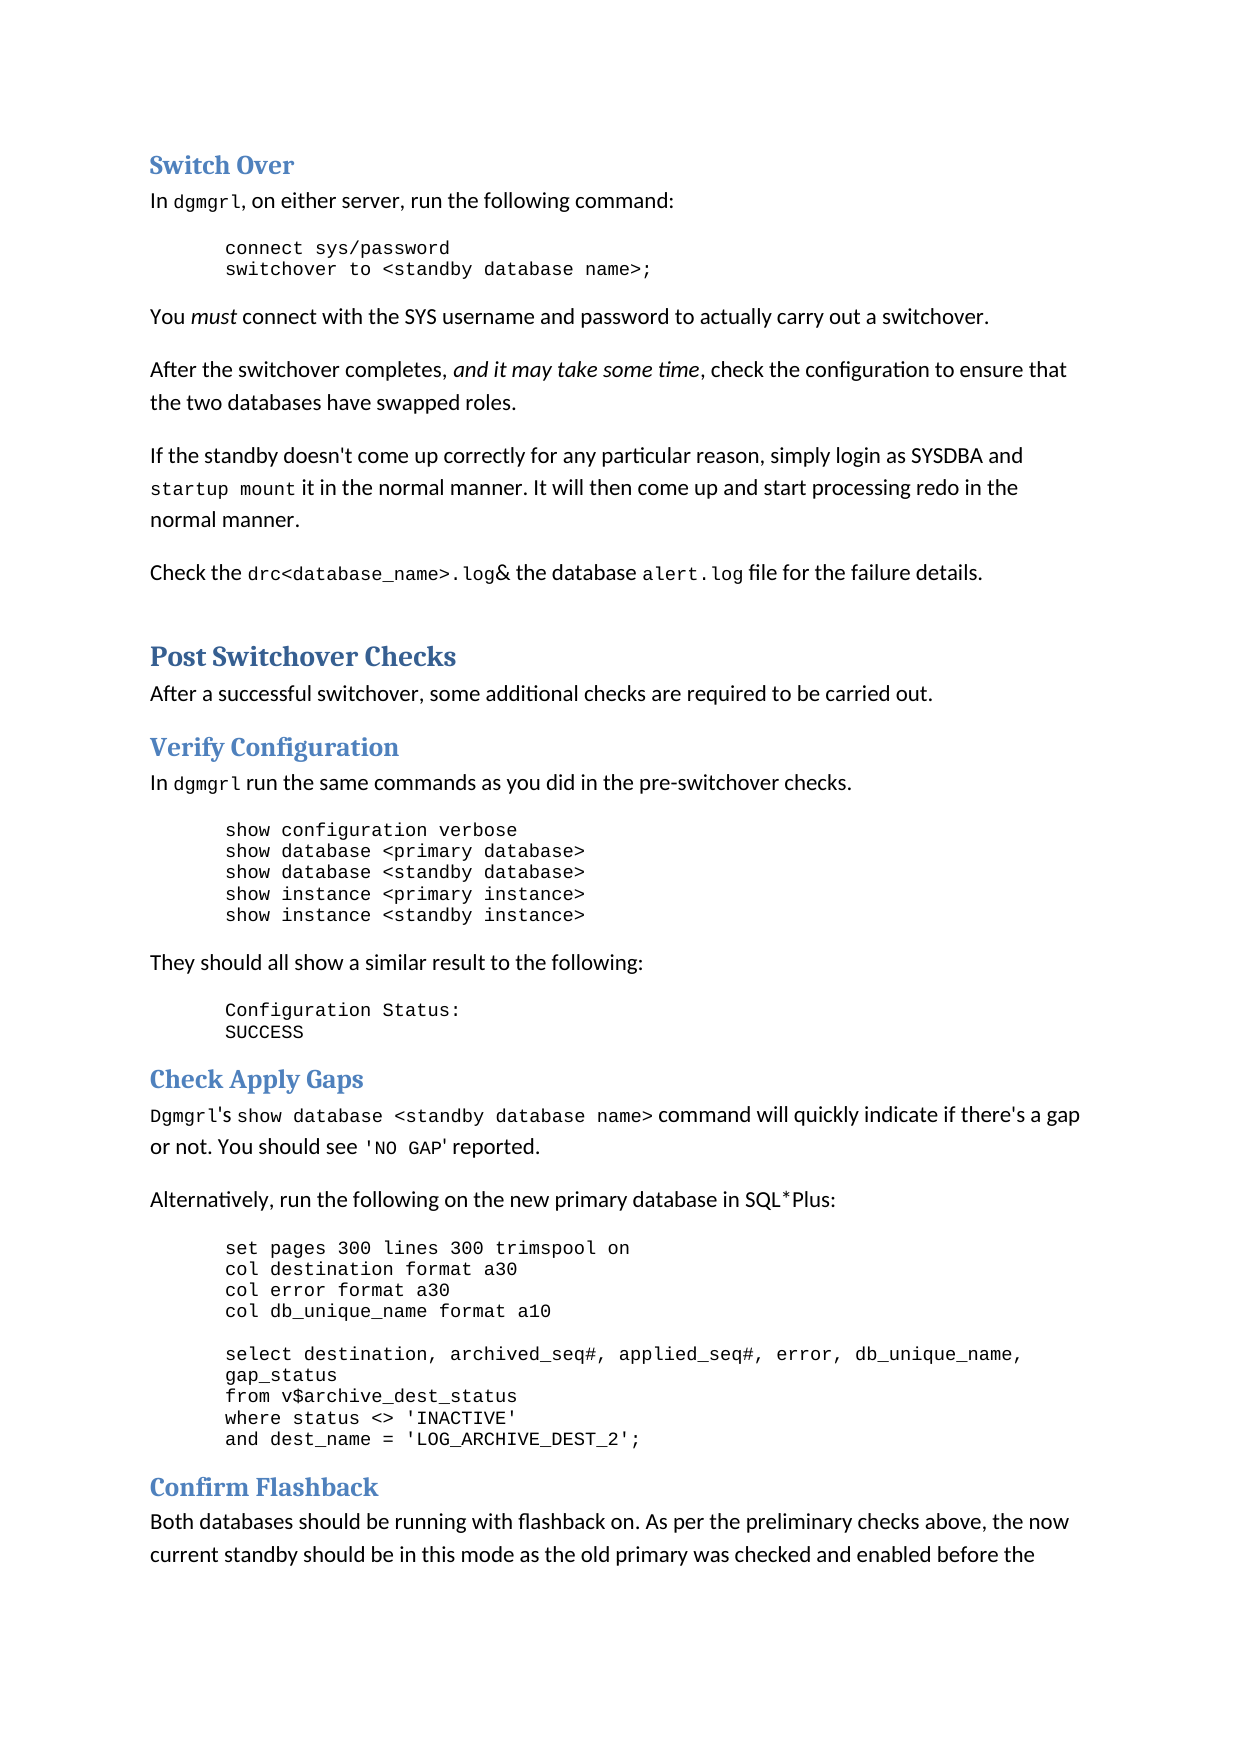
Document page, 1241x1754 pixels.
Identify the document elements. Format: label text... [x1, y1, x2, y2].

subtitle Post Switchover Checks [150, 640, 1090, 674]
text and dest_name = 'LOG_ARCHIVE_DEST_2'; [225, 1430, 1090, 1451]
text select destination, archived_seq#, applied_seq#, error, db_unique_name, gap_status [225, 1345, 1090, 1387]
text switchover to <standby database name>; [225, 260, 1090, 281]
text In dgmgrl, on either server, run the following command: [150, 186, 1090, 214]
text Alternatively, run the following on the new primary database in SQL*Plus: [150, 1185, 1090, 1213]
subtitle Confirm Flashback [150, 1472, 1090, 1503]
text set pages 300 lines 300 trimspool on [225, 1238, 1090, 1260]
text where status <> 'INACTIVE' [225, 1408, 1090, 1430]
text col destination format a30 [225, 1260, 1090, 1281]
text from v$archive_dest_status [225, 1387, 1090, 1408]
text col error format a30 [225, 1281, 1090, 1302]
subtitle Switch Over [150, 150, 1090, 181]
text show instance <primary instance> [225, 884, 1090, 906]
text show configuration verbose [225, 821, 1090, 842]
text show instance <standby instance> [225, 906, 1090, 927]
text If the standby doesn't come up correctly for any particular reason, simply login as SYSDBA and startup mount it in the normal manner. It will then come up and start processing redo in the normal manner. [150, 441, 1090, 533]
text SUCCESS [225, 1022, 1090, 1044]
text Check the drc<database_name>.log& the database alert.log file for the failure details. [150, 558, 1090, 586]
text show database <primary database> [225, 842, 1090, 863]
text col db_unique_name format a10 [225, 1302, 1090, 1323]
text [150, 1507, 1090, 1568]
subtitle Check Apply Gaps [150, 1064, 1090, 1096]
text In dgmgrl run the same commands as you did in the pre-switchover checks. [150, 768, 1090, 796]
text After the switchover completes, and it may take some time, check the configuration to ensure that the two databases have swapped roles. [150, 356, 1090, 416]
text Dgmgrl's show database <standby database name> command will quickly indicate if there's a gap or not. You should see 'NO GAP' reported. [150, 1100, 1090, 1160]
text After a successful switchover, some additional checks are required to be carried out. [150, 679, 1090, 707]
subtitle Verify Configuration [150, 732, 1090, 763]
text Configuration Status: [225, 1001, 1090, 1022]
text You must connect with the SYS username and password to actually carry out a switchover. [150, 302, 1090, 331]
text They should all show a similar result to the following: [150, 948, 1090, 976]
text show database <standby database> [225, 863, 1090, 884]
text connect sys/password [225, 239, 1090, 260]
